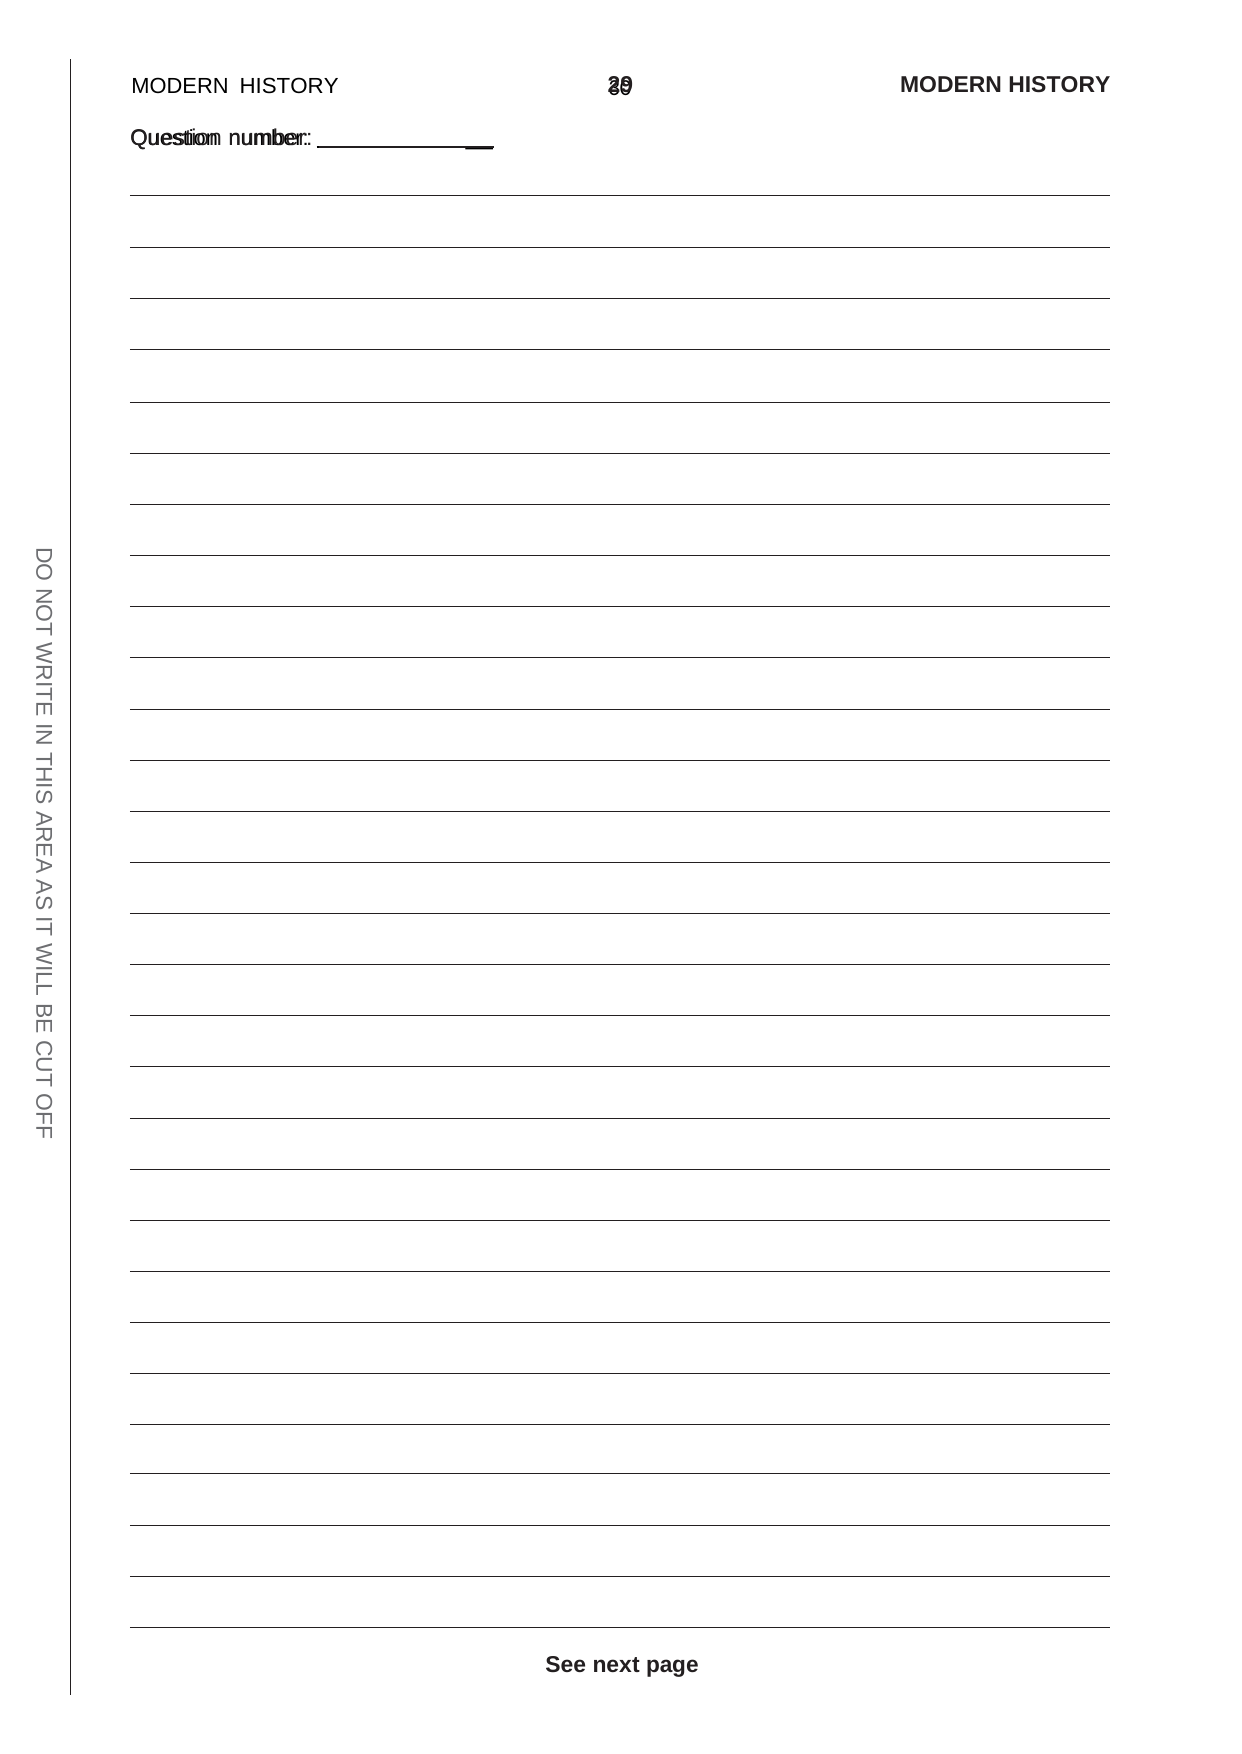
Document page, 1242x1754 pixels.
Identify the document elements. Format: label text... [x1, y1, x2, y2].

text See next page [539, 1651, 704, 1677]
text Question number: [130, 123, 1125, 149]
text 29 MODERN HISTORY [607, 71, 1125, 96]
